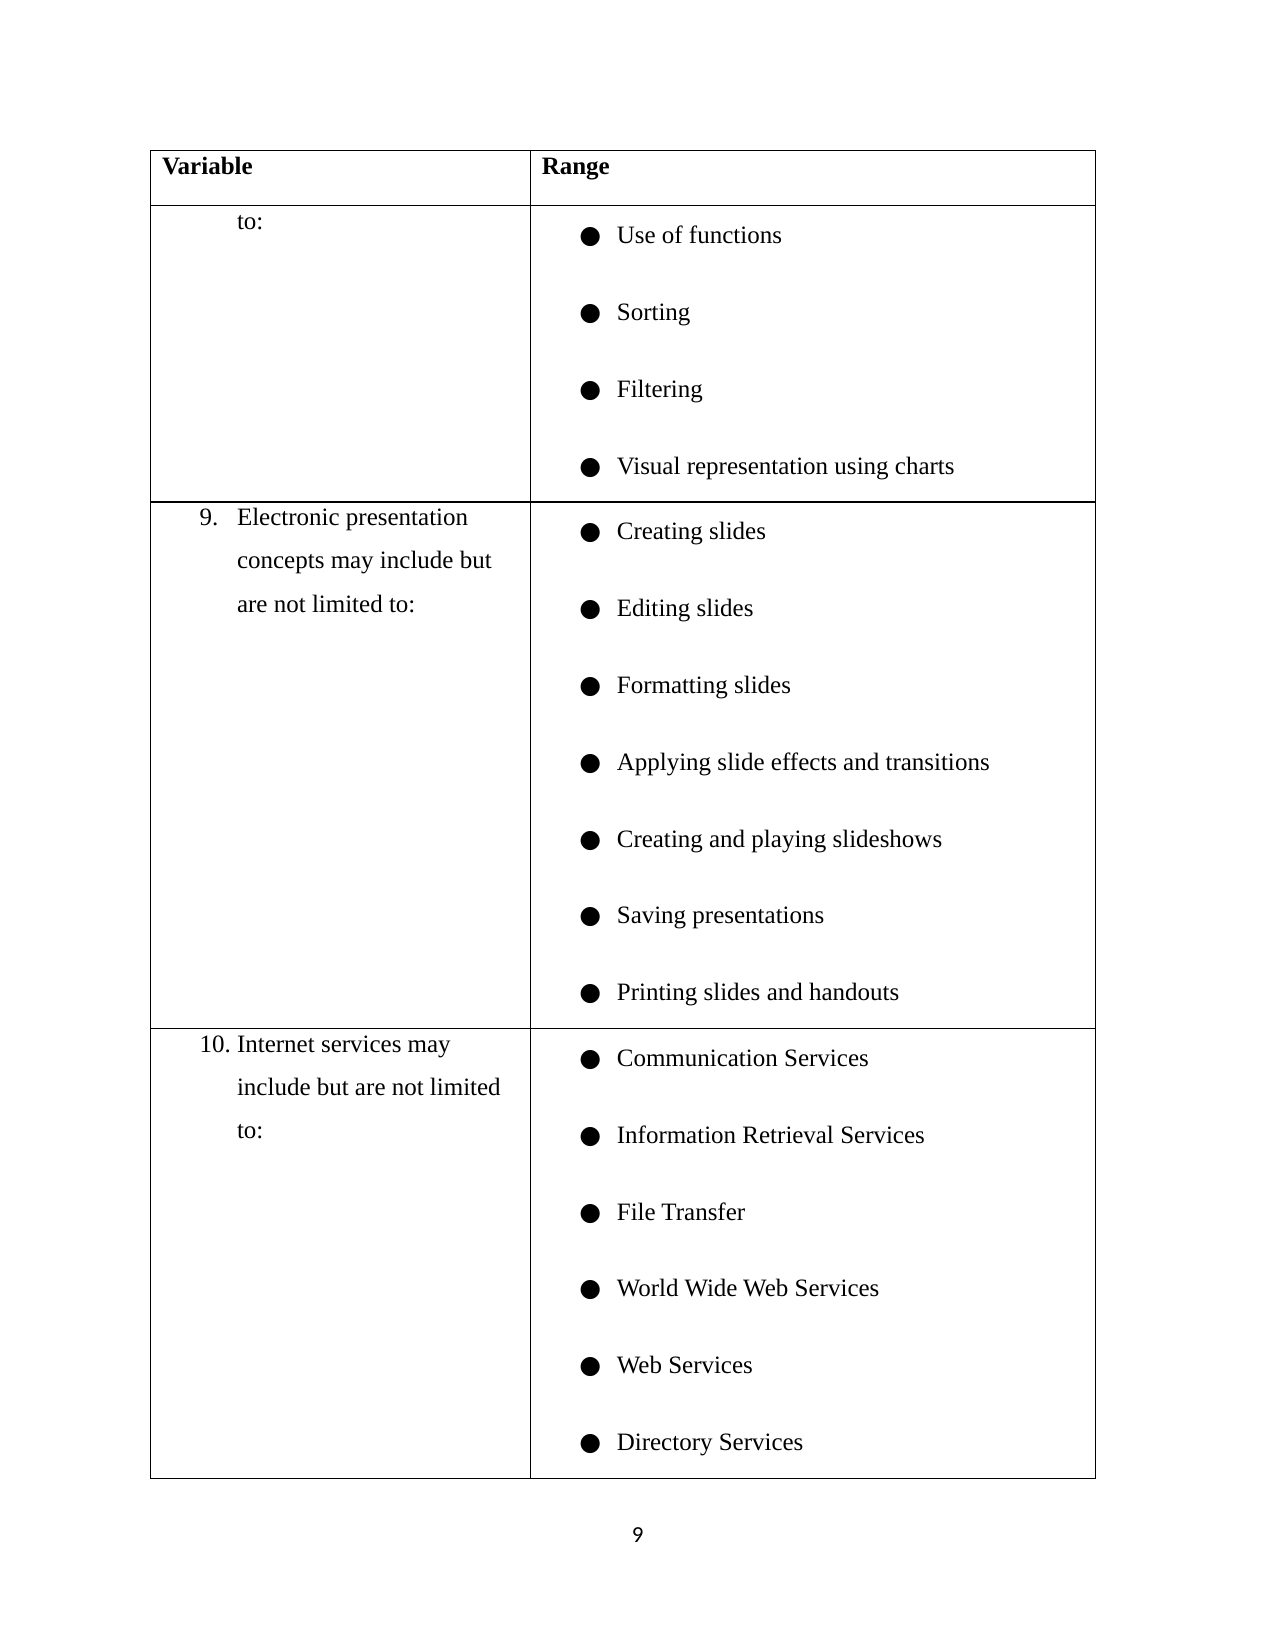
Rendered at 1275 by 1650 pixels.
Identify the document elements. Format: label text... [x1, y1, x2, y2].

table_cell Electronic presentation concepts may include but are not limited to: [151, 503, 530, 1028]
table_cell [151, 206, 530, 501]
table_header Variable [151, 151, 530, 205]
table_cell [531, 206, 1095, 501]
table_cell Creating slides Editing slides Formatting slides Applying slide effects and transitions Creating and playing slideshows Saving presentations Printing slides and handouts [531, 503, 1095, 1028]
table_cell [151, 1029, 530, 1478]
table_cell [531, 1029, 1095, 1478]
table_header Range [531, 151, 1095, 205]
